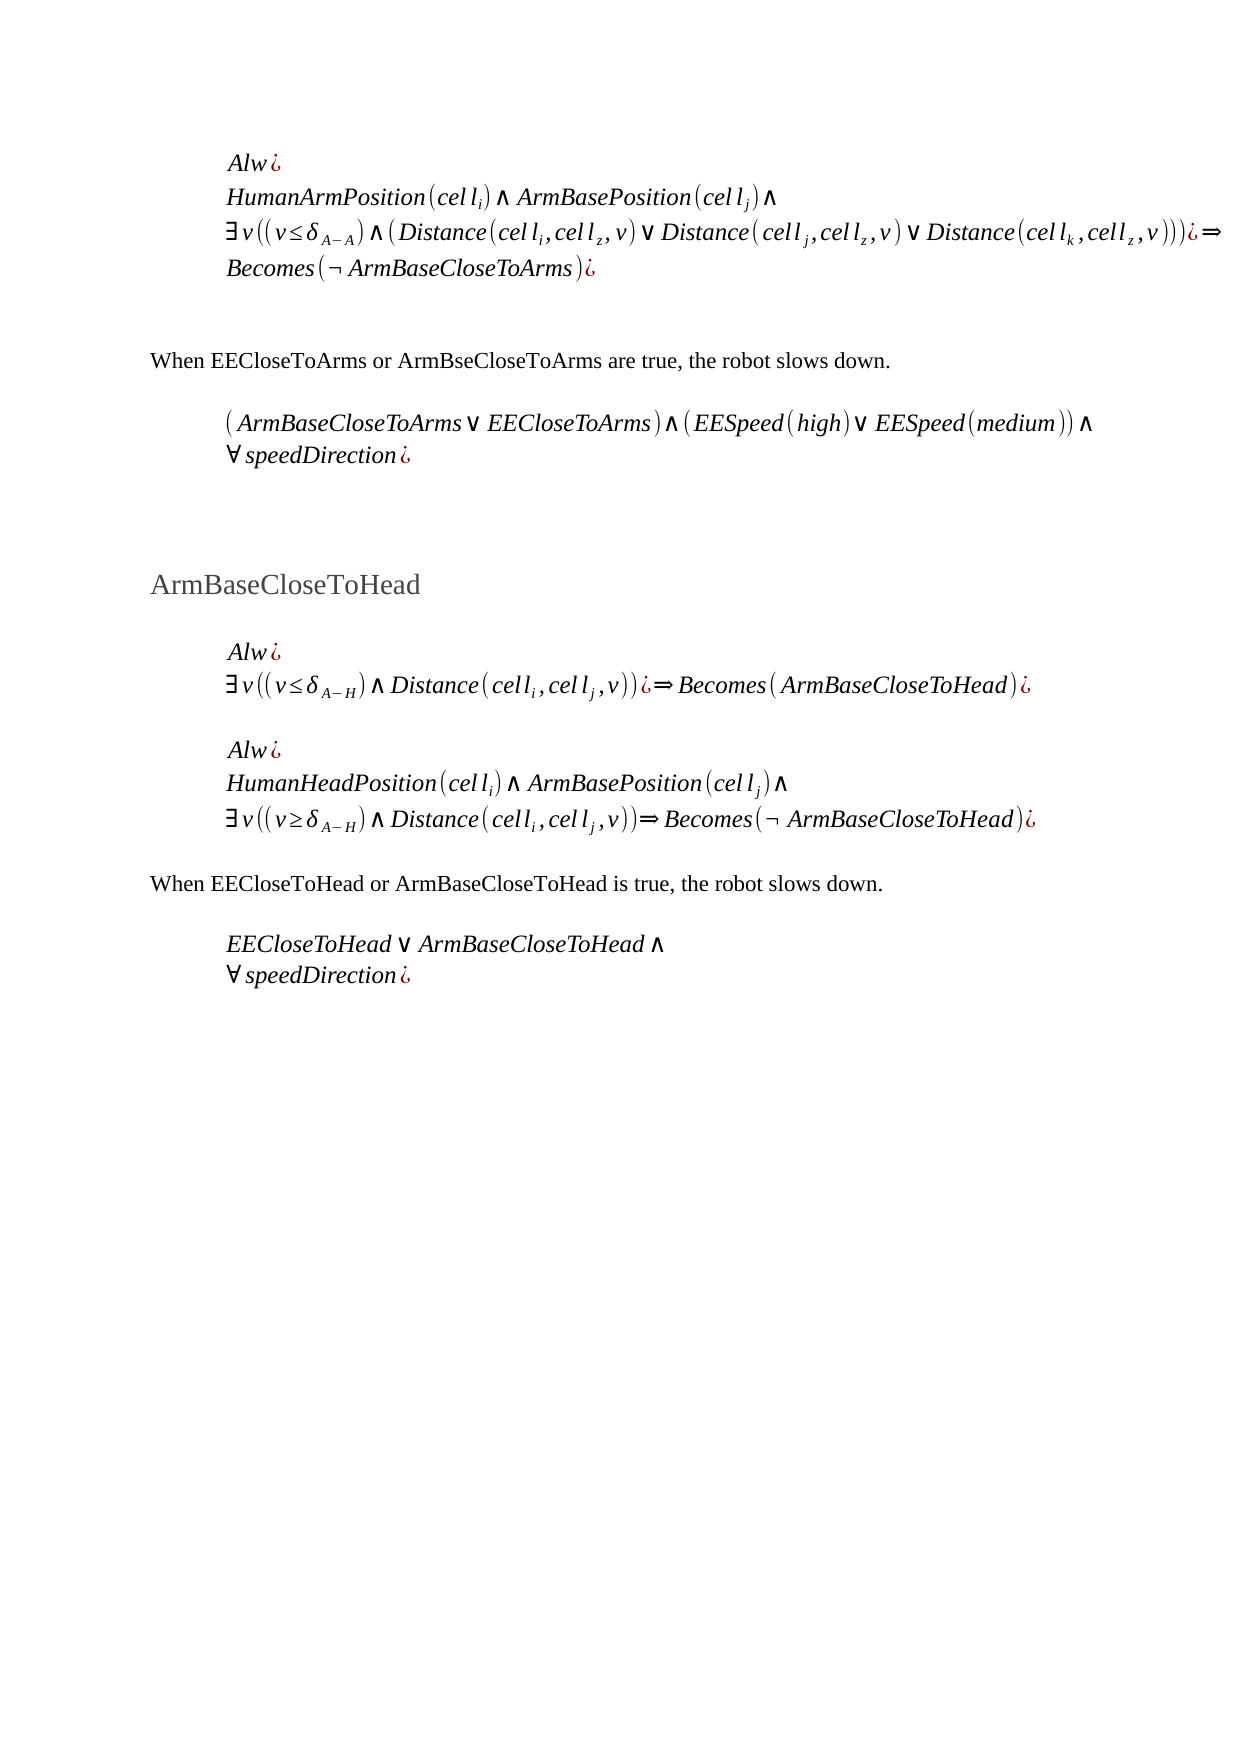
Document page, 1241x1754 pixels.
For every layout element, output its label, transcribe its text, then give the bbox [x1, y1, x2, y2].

text When EECloseToArms or ArmBseCloseToArms are true, the robot slows down. [150, 347, 1153, 374]
subtitle ArmBaseCloseToHead [150, 567, 1153, 600]
text When EECloseToHead or ArmBaseCloseToHead is true, the robot slows down. [150, 870, 1153, 896]
